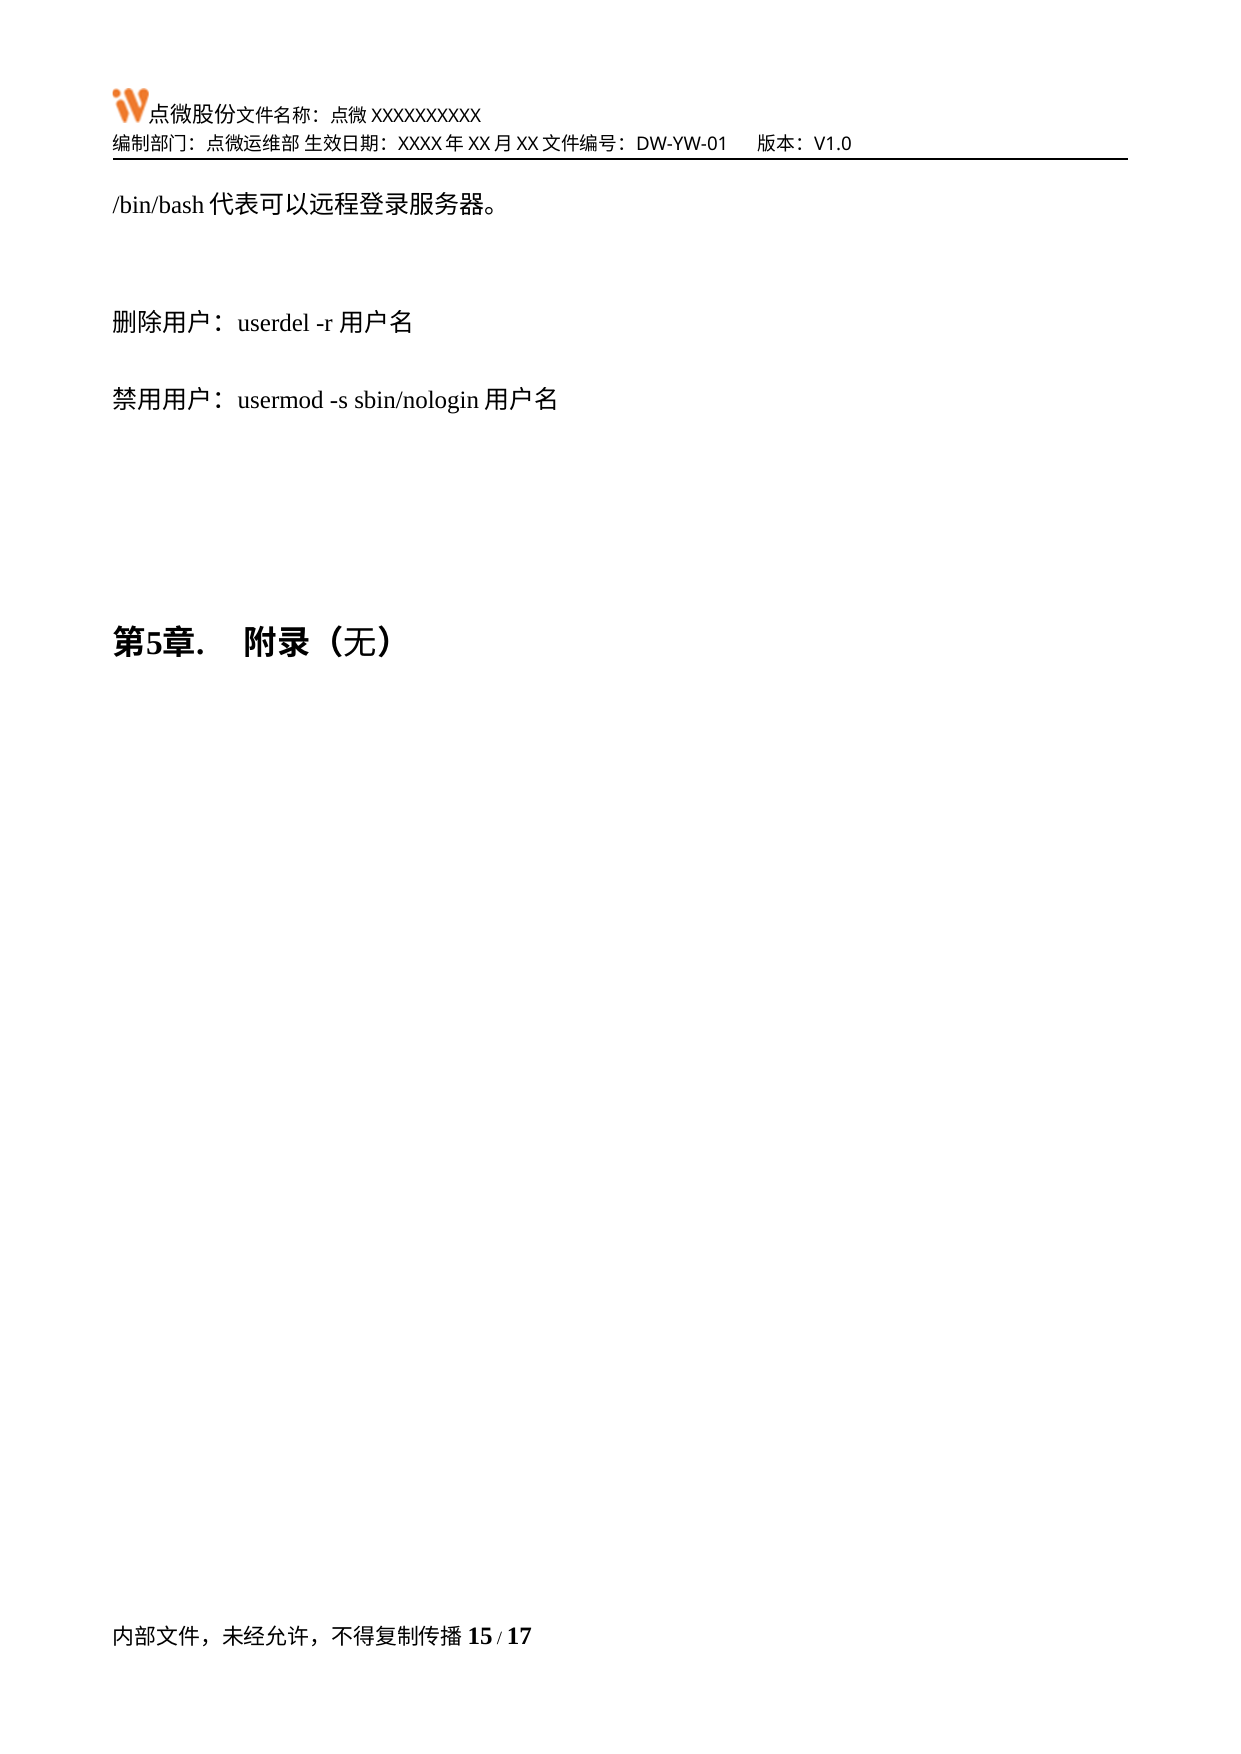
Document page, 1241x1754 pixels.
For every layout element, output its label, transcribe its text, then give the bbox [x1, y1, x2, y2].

text 禁用用户：usermod -s sbin/nologin用户名 [112, 364, 1128, 432]
subtitle 附录（无） [112, 606, 1128, 674]
text 删除用户：userdel -r 用户名 [112, 287, 1128, 355]
text /bin/bash代表可以远程登录服务器。 [112, 169, 1128, 237]
picture [112, 88, 149, 123]
